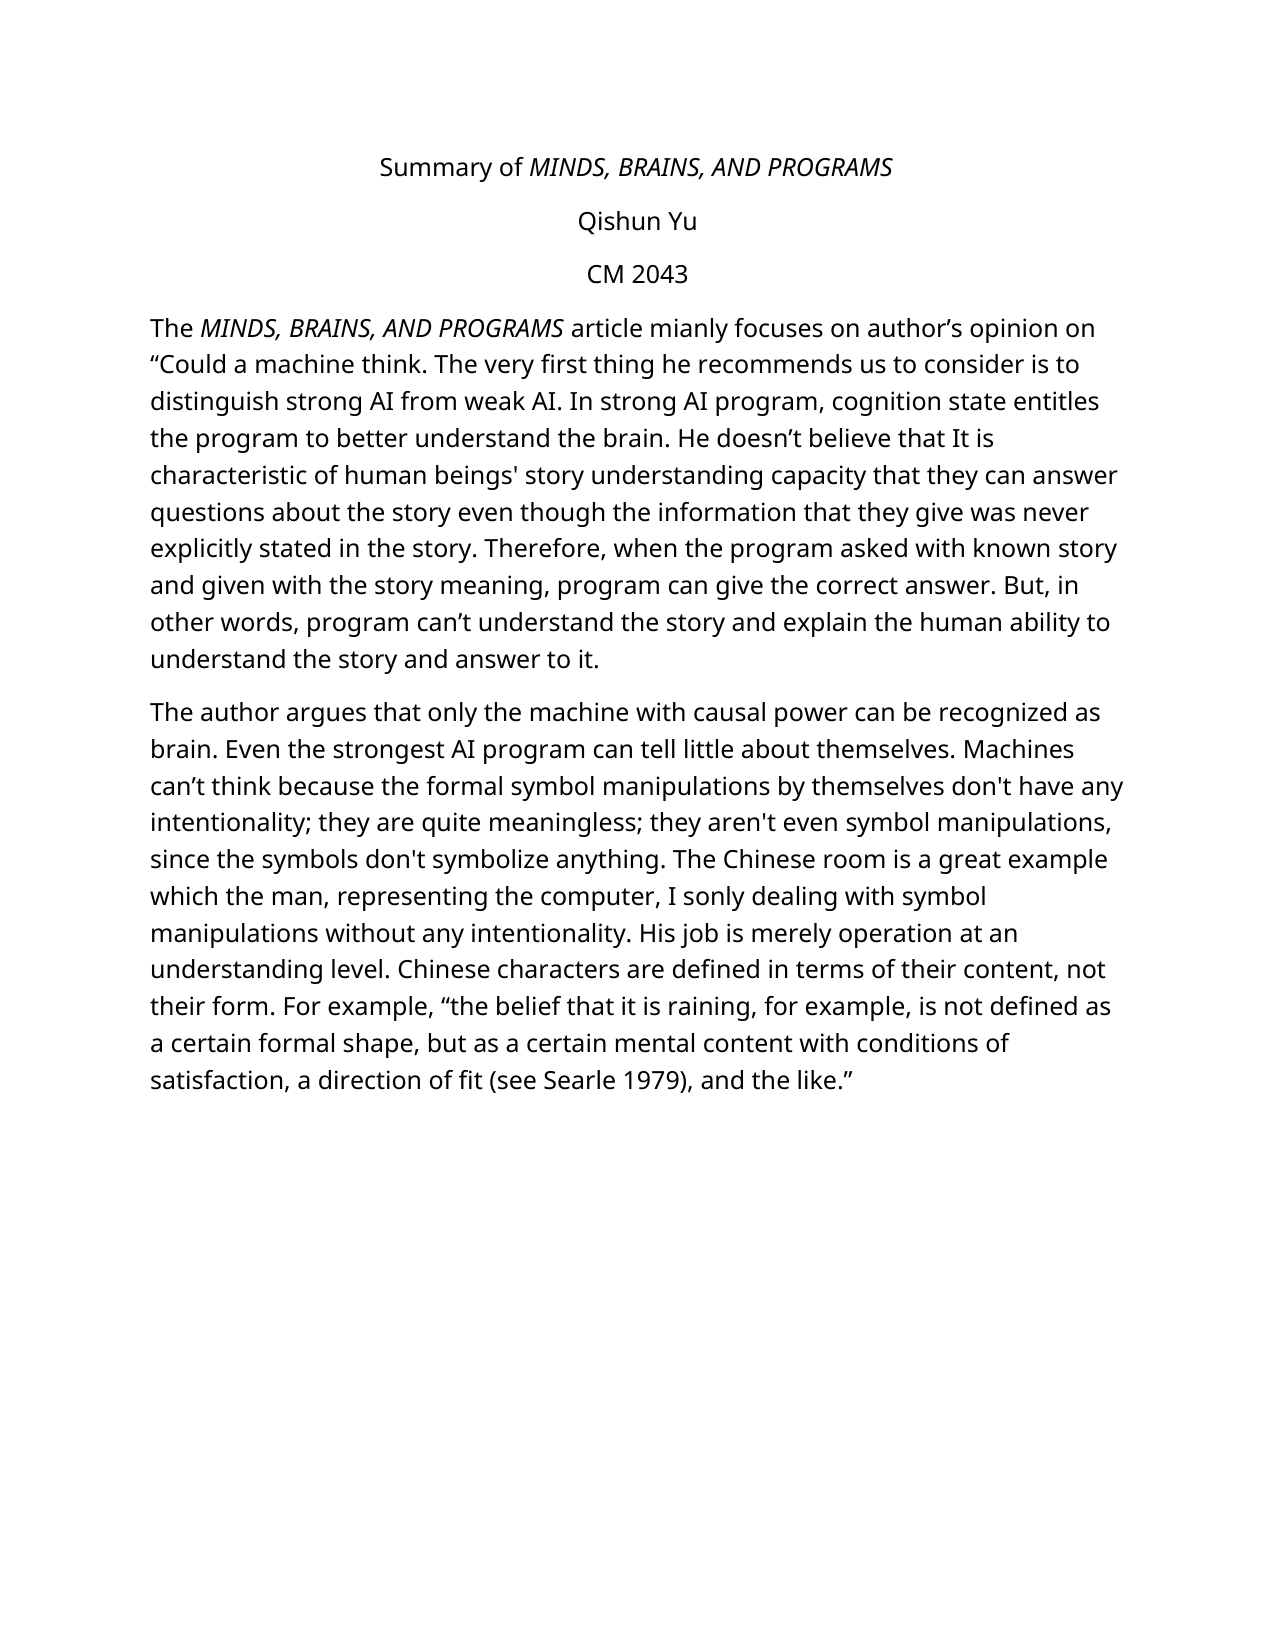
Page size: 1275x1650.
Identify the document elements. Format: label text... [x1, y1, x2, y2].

text Summary of MINDS, BRAINS, AND PROGRAMS [150, 150, 1125, 184]
text The author argues that only the machine with causal power can be recognized as brain. Even the strongest AI program can tell little about themselves. Machines can’t think because the formal symbol manipulations by themselves don't have any intentionality; they are quite meaningless; they aren't even symbol manipulations, since the symbols don't symbolize anything. The Chinese room is a great example which the man, representing the computer, I sonly dealing with symbol manipulations without any intentionality. His job is merely operation at an understanding level. Chinese characters are defined in terms of their content, not their form. For example, “the belief that it is raining, for example, is not defined as a certain formal shape, but as a certain mental content with conditions of satisfaction, a direction of fit (see Searle 1979), and the like.” [150, 695, 1125, 1096]
text Qishun Yu [150, 203, 1125, 237]
text CM 2043 [150, 257, 1125, 291]
text The MINDS, BRAINS, AND PROGRAMS article mianly focuses on author’s opinion on “Could a machine think. The very first thing he recommends us to consider is to distinguish strong AI from weak AI. In strong AI program, cognition state entitles the program to better understand the brain. He doesn’t believe that It is characteristic of human beings' story understanding capacity that they can answer questions about the story even though the information that they give was never explicitly stated in the story. Therefore, when the program asked with known story and given with the story meaning, program can give the correct answer. But, in other words, program can’t understand the story and explain the human ability to understand the story and answer to it. [150, 310, 1125, 675]
